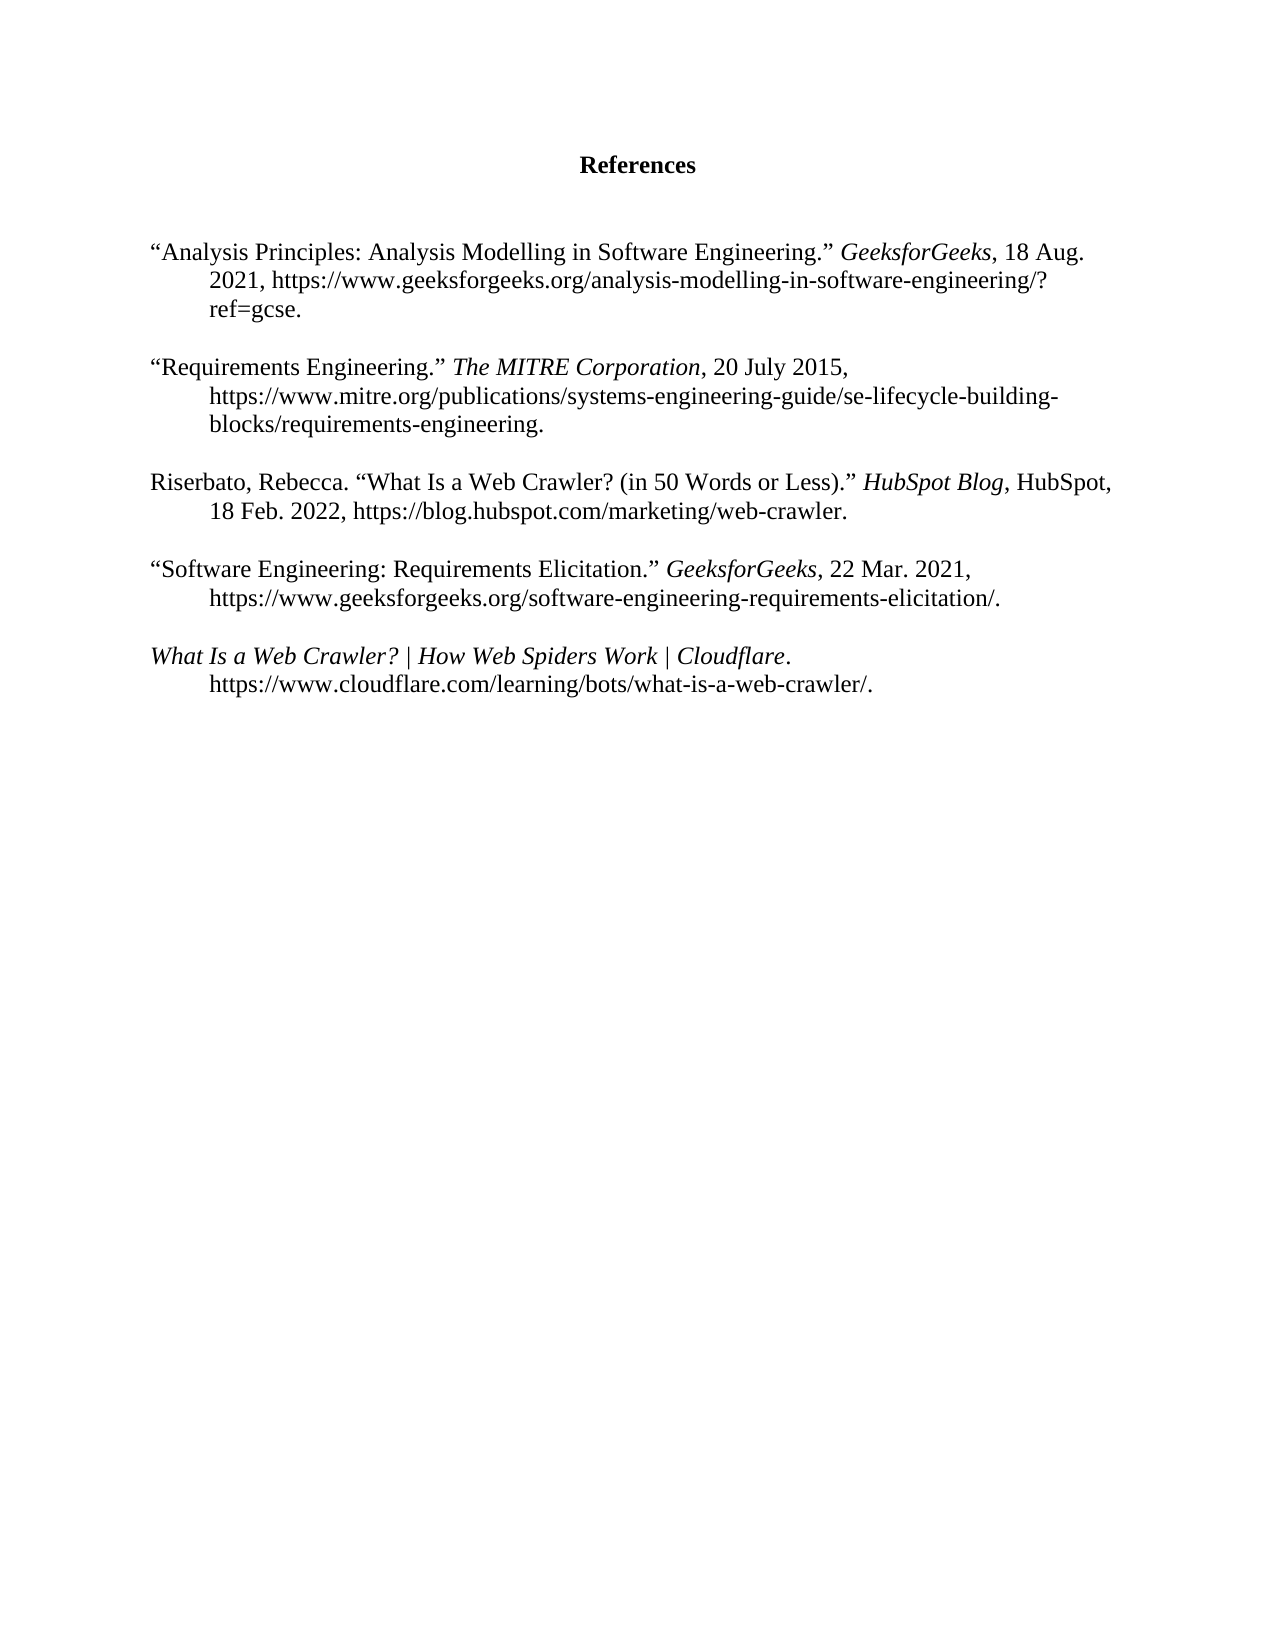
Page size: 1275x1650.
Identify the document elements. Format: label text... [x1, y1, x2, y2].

text “Requirements Engineering.” The MITRE Corporation, 20 July 2015, https://www.mitre.org/publications/systems-engineering-guide/se-lifecycle-building-blocks/requirements-engineering. [150, 352, 1125, 438]
text “Analysis Principles: Analysis Modelling in Software Engineering.” GeeksforGeeks, 18 Aug. 2021, https://www.geeksforgeeks.org/analysis-modelling-in-software-engineering/?ref=gcse. [150, 237, 1125, 323]
text “Software Engineering: Requirements Elicitation.” GeeksforGeeks, 22 Mar. 2021, https://www.geeksforgeeks.org/software-engineering-requirements-elicitation/. [150, 554, 1125, 612]
text Riserbato, Rebecca. “What Is a Web Crawler? (in 50 Words or Less).” HubSpot Blog, HubSpot, 18 Feb. 2022, https://blog.hubspot.com/marketing/web-crawler. [150, 467, 1125, 525]
text What Is a Web Crawler? | How Web Spiders Work | Cloudflare. https://www.cloudflare.com/learning/bots/what-is-a-web-crawler/. [150, 641, 1125, 698]
text References [150, 150, 1125, 179]
